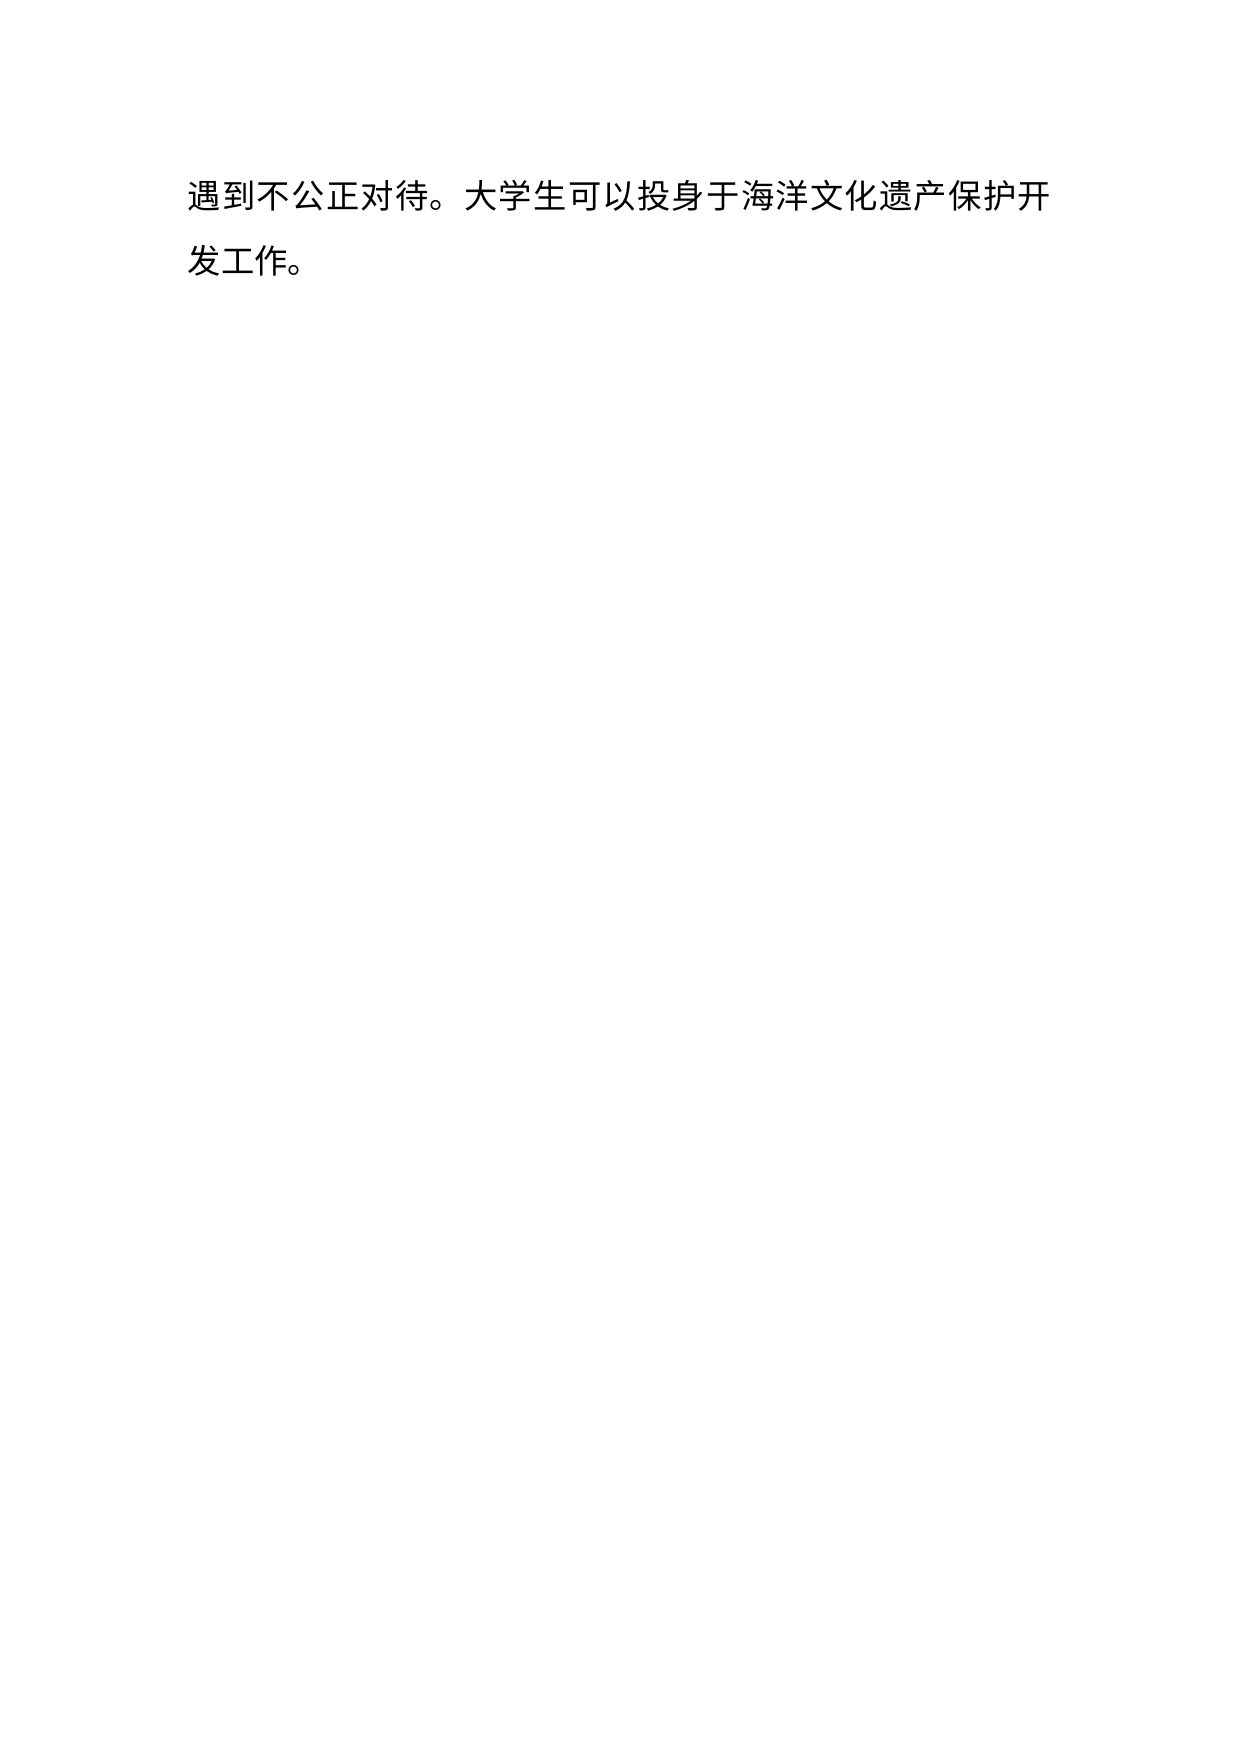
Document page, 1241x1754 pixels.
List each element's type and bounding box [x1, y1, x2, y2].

text [187, 162, 1053, 292]
